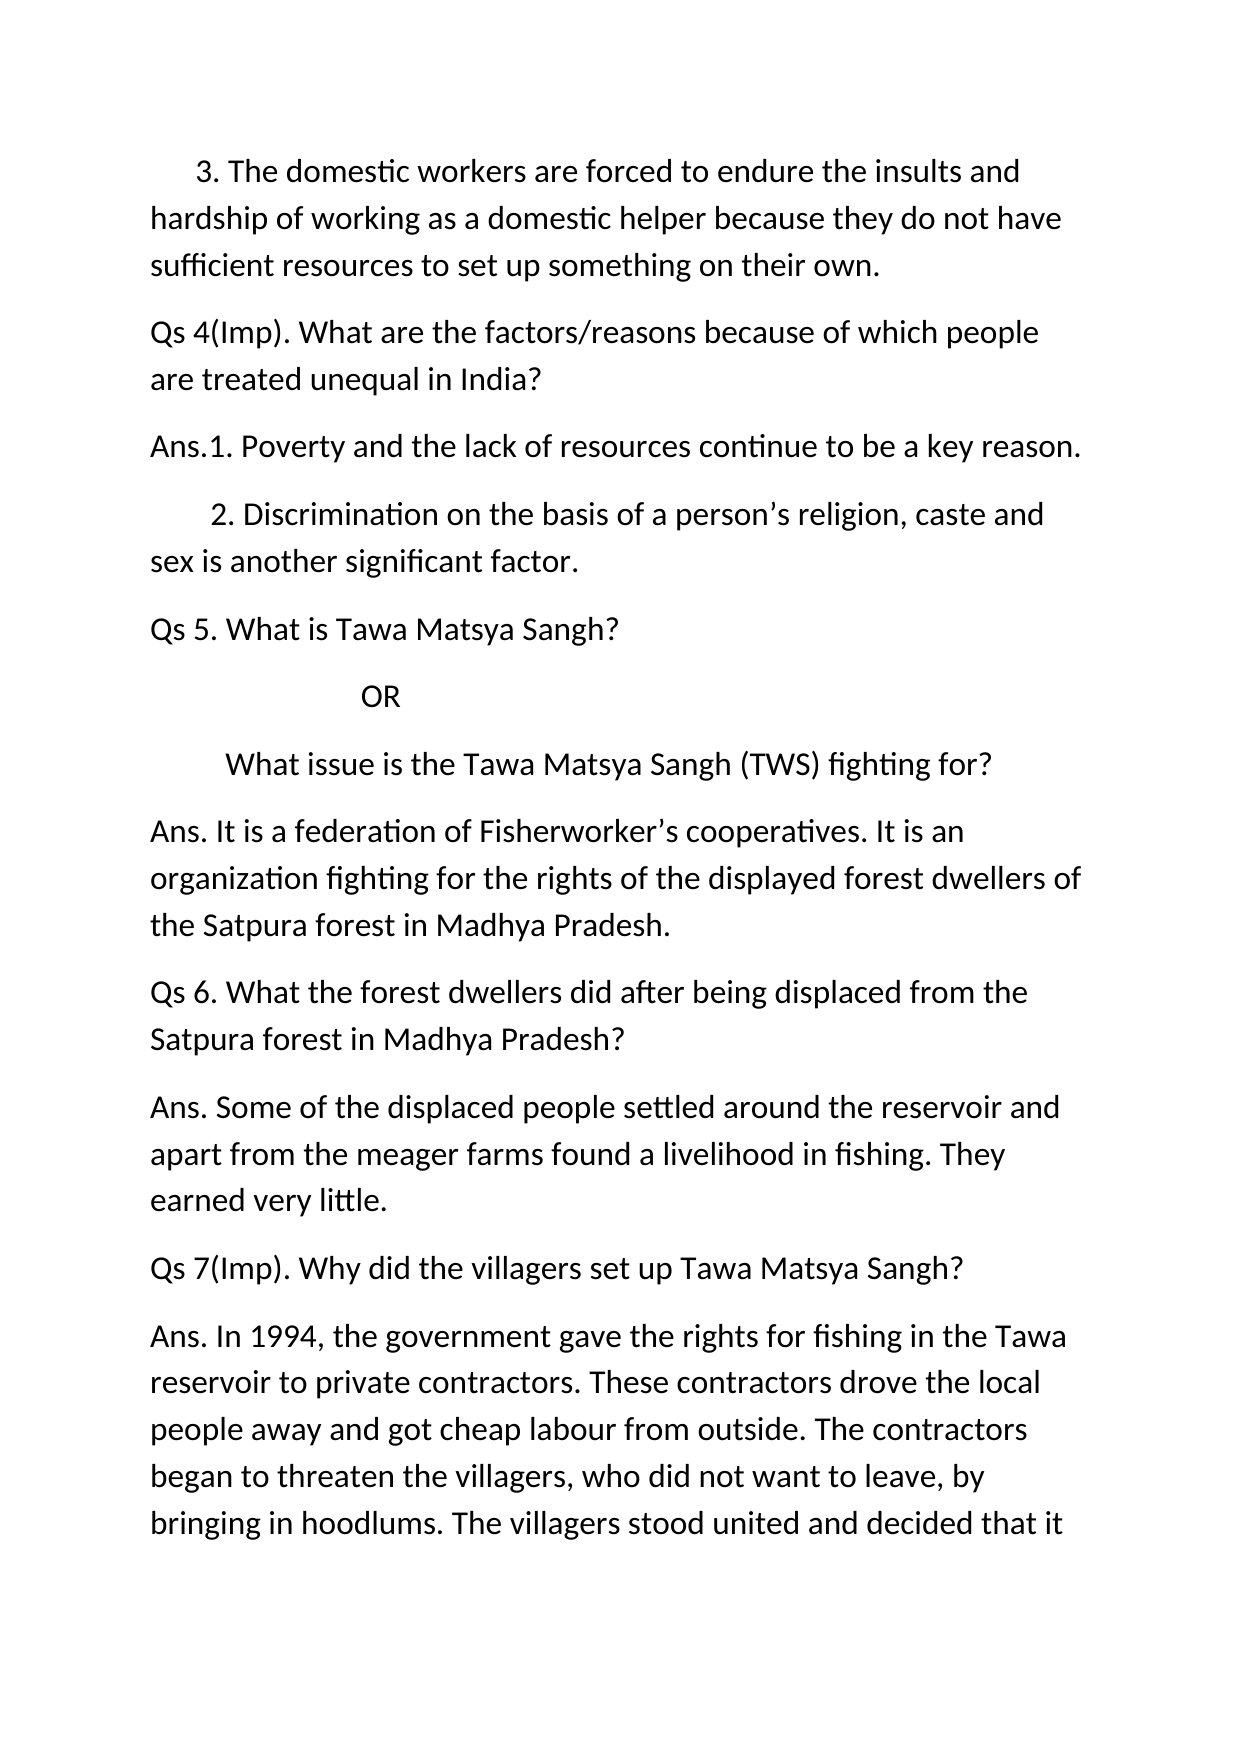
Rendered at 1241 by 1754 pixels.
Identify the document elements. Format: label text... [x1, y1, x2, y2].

text 2. Discrimination on the basis of a person’s religion, caste and sex is another significant factor. [150, 493, 1090, 581]
text Qs 6. What the forest dwellers did after being displaced from the Satpura forest in Madhya Pradesh? [150, 971, 1090, 1059]
text 3. The domestic workers are forced to endure the insults and hardship of working as a domestic helper because they do not have sufficient resources to set up something on their own. [150, 150, 1090, 284]
text What issue is the Tawa Matsya Sangh (TWS) fighting for? [150, 743, 1090, 783]
text OR [150, 675, 1090, 716]
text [150, 1314, 1090, 1542]
text Qs 5. What is Tawa Matsya Sangh? [150, 607, 1090, 648]
text Ans. Some of the displaced people settled around the reservoir and apart from the meager farms found a livelihood in fishing. They earned very little. [150, 1086, 1090, 1220]
text Qs 7(Imp). Why did the villagers set up Tawa Matsya Sangh? [150, 1247, 1090, 1288]
text Ans. It is a federation of Fisherworker’s cooperatives. It is an organization fighting for the rights of the displayed forest dwellers of the Satpura forest in Madhya Pradesh. [150, 810, 1090, 944]
text Ans.1. Poverty and the lack of resources continue to be a key reason. [150, 426, 1090, 466]
text Qs 4(Imp). What are the factors/reasons because of which people are treated unequal in India? [150, 311, 1090, 399]
